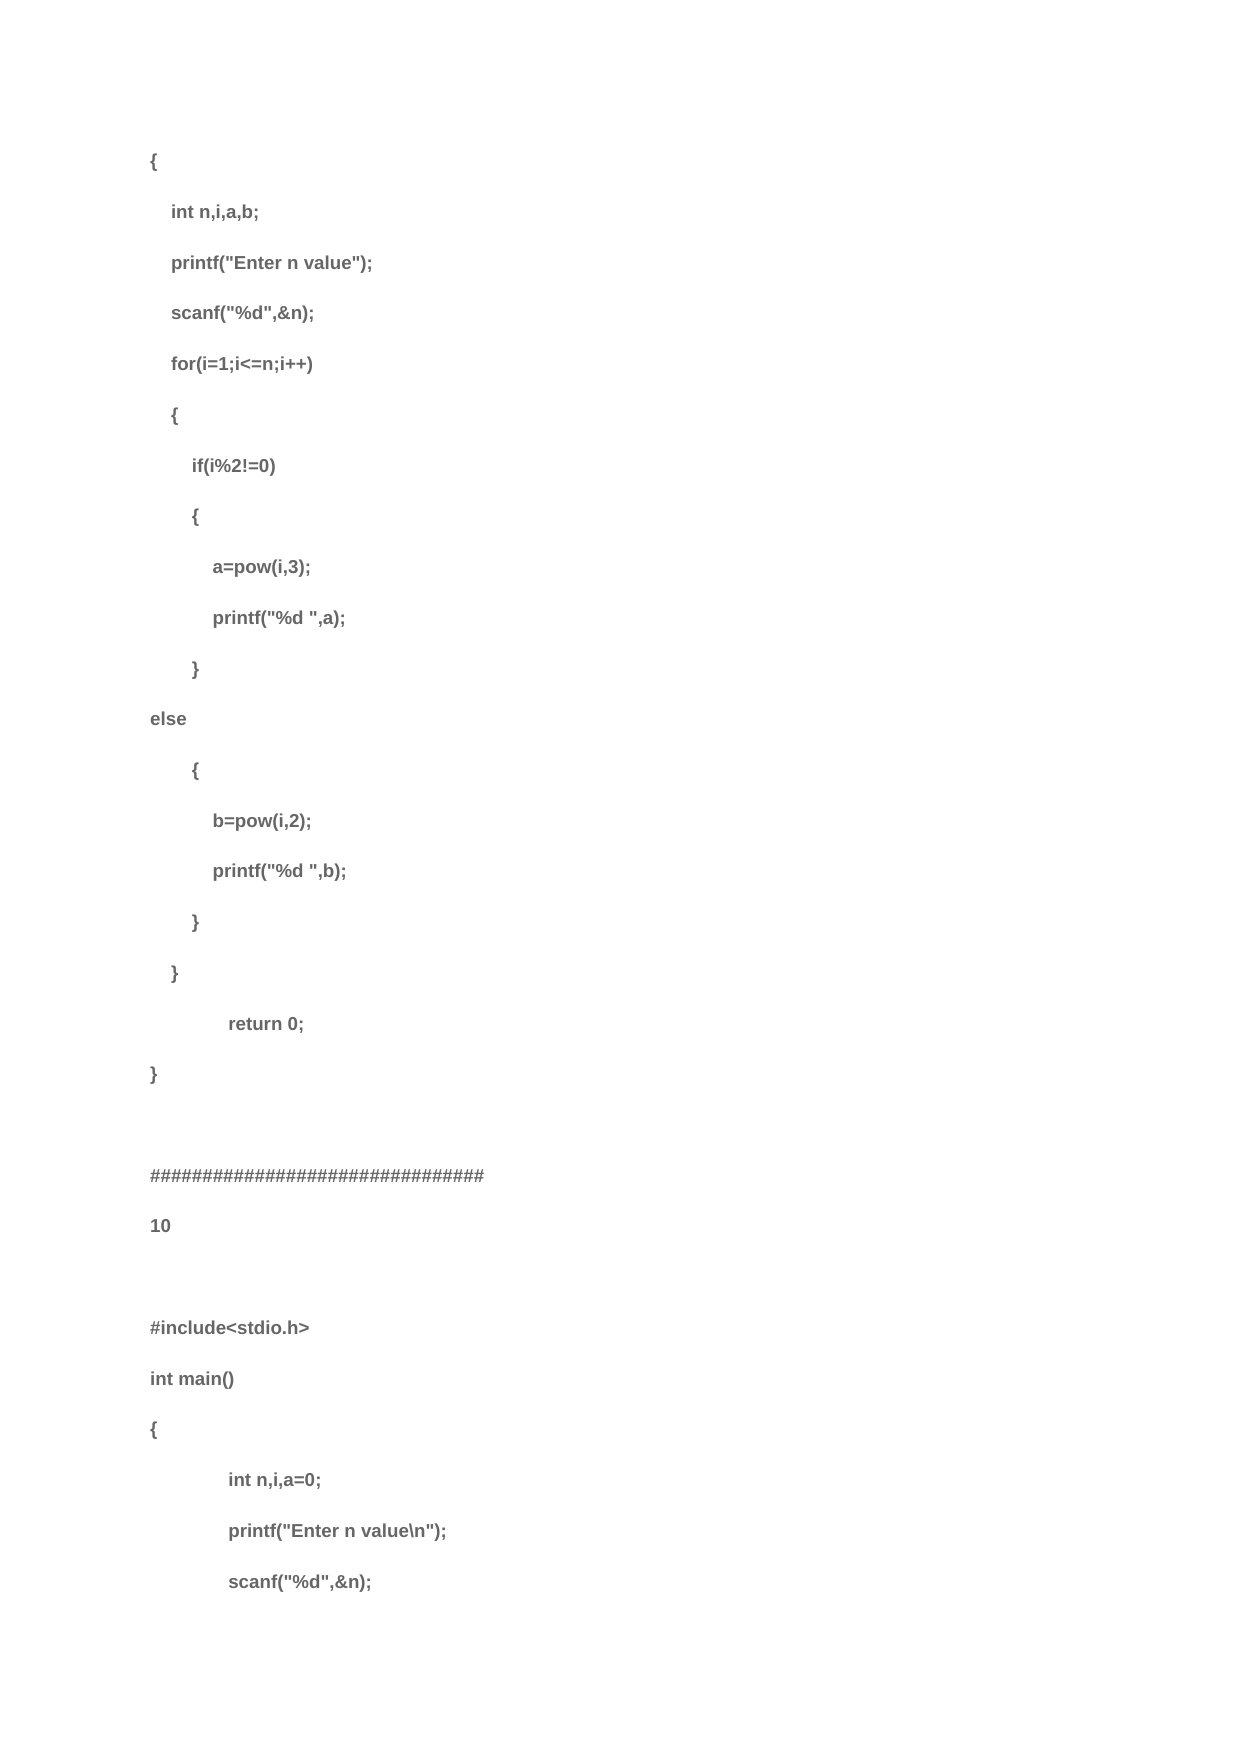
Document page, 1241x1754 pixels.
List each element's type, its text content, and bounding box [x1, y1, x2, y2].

text int n,i,a=0; [150, 1469, 1090, 1491]
text else [150, 708, 1090, 729]
text printf("%d ",a); [150, 607, 1090, 628]
text scanf("%d",&n); [150, 1570, 1090, 1592]
text { [150, 505, 1090, 527]
text printf("%d ",b); [150, 860, 1090, 882]
text } [150, 911, 1090, 932]
text } [150, 1063, 1090, 1085]
text { [150, 404, 1090, 425]
text { [150, 1418, 1090, 1440]
text #include<stdio.h> [150, 1317, 1090, 1338]
text int n,i,a,b; [150, 201, 1090, 222]
text printf("Enter n value"); [150, 251, 1090, 273]
text { [150, 150, 1090, 172]
text scanf("%d",&n); [150, 302, 1090, 324]
text a=pow(i,3); [150, 556, 1090, 577]
text } [150, 962, 1090, 983]
text ################################ [150, 1164, 1090, 1186]
text for(i=1;i<=n;i++) [150, 353, 1090, 374]
text 10 [150, 1215, 1090, 1237]
text } [150, 657, 1090, 679]
text return 0; [150, 1012, 1090, 1034]
text printf("Enter n value\n"); [150, 1520, 1090, 1541]
text { [150, 759, 1090, 780]
text int main() [150, 1367, 1090, 1389]
text b=pow(i,2); [150, 809, 1090, 831]
text if(i%2!=0) [150, 454, 1090, 476]
